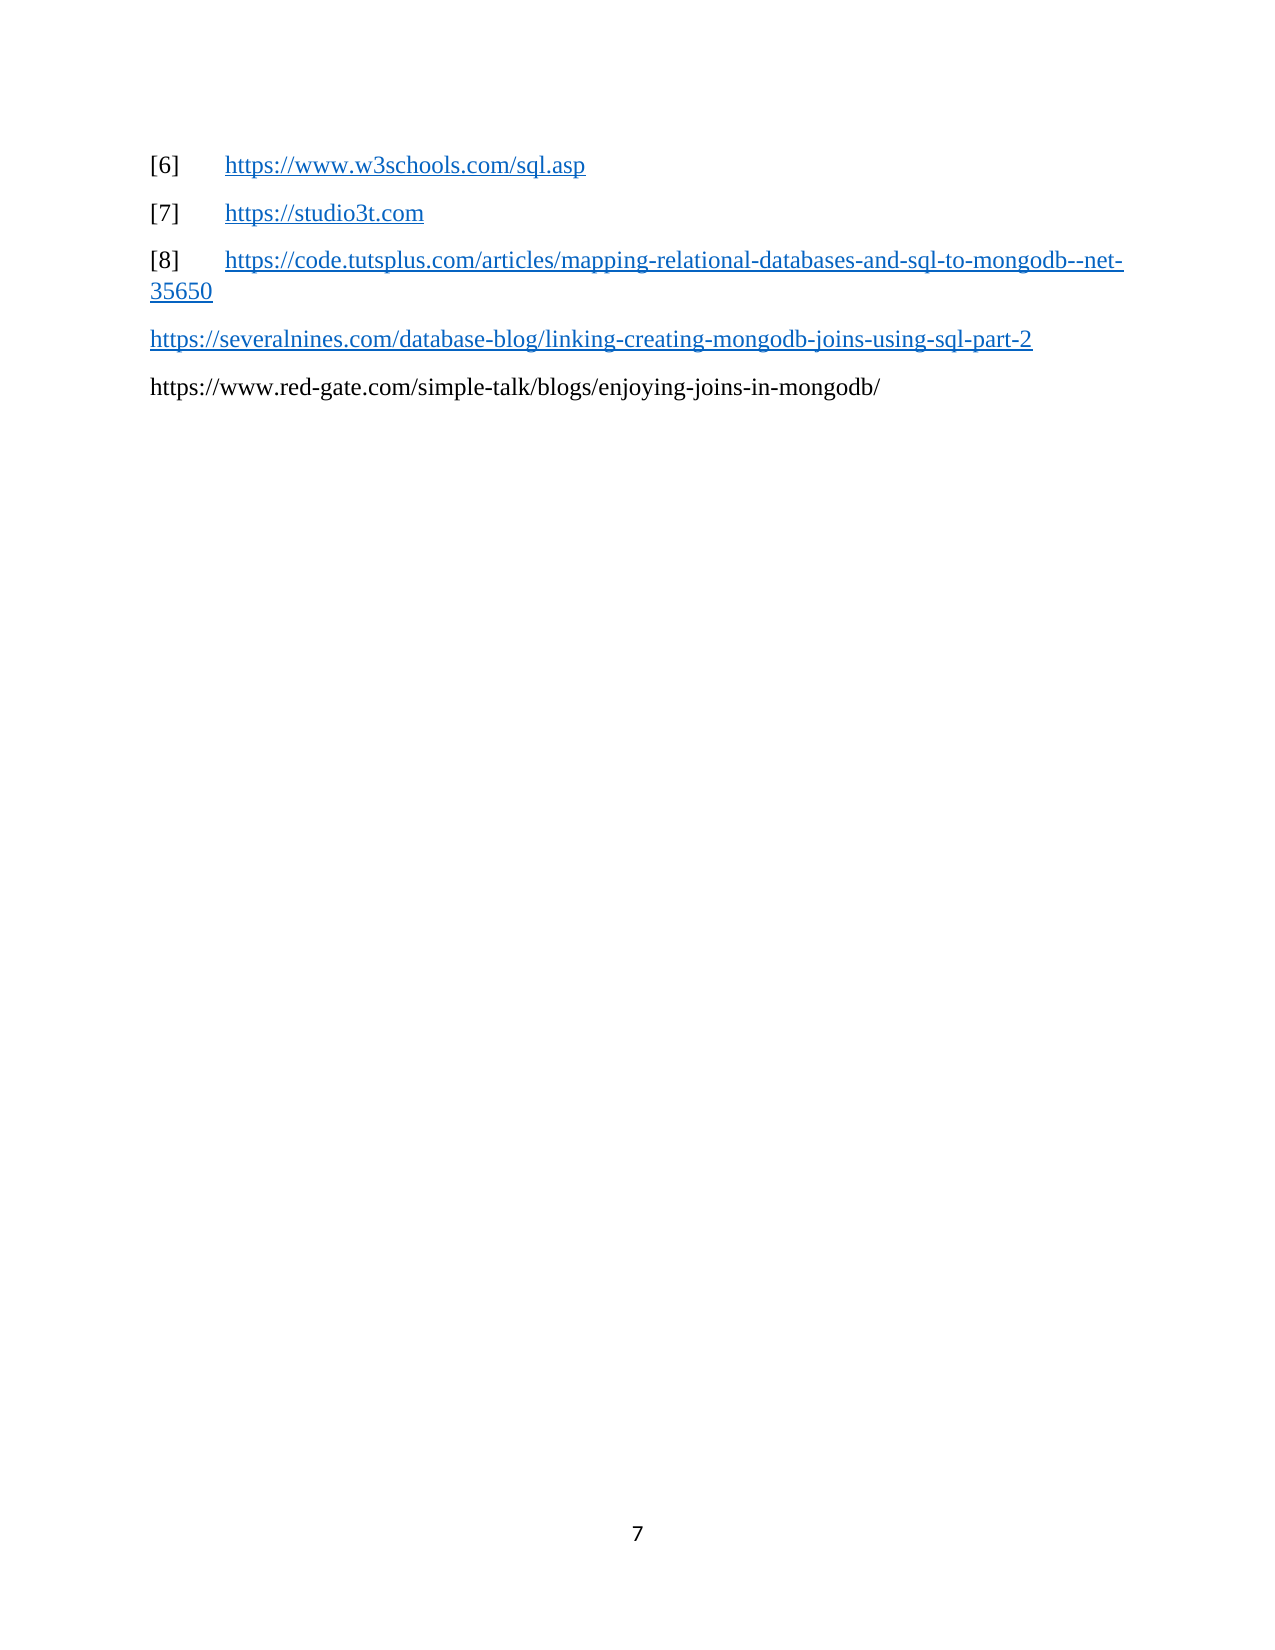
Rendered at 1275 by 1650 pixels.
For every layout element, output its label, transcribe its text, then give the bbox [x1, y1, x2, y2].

text [8] https://code.tutsplus.com/articles/mapping-relational-databases-and-sql-to-mongodb--net-35650 [150, 245, 1125, 305]
text https://www.red-gate.com/simple-talk/blogs/enjoying-joins-in-mongodb/ [150, 372, 1125, 401]
text https://severalnines.com/database-blog/linking-creating-mongodb-joins-using-sql-part-2 [150, 324, 1125, 353]
text [6] https://www.w3schools.com/sql.asp [150, 150, 1125, 179]
text [7] https://studio3t.com [150, 198, 1125, 226]
